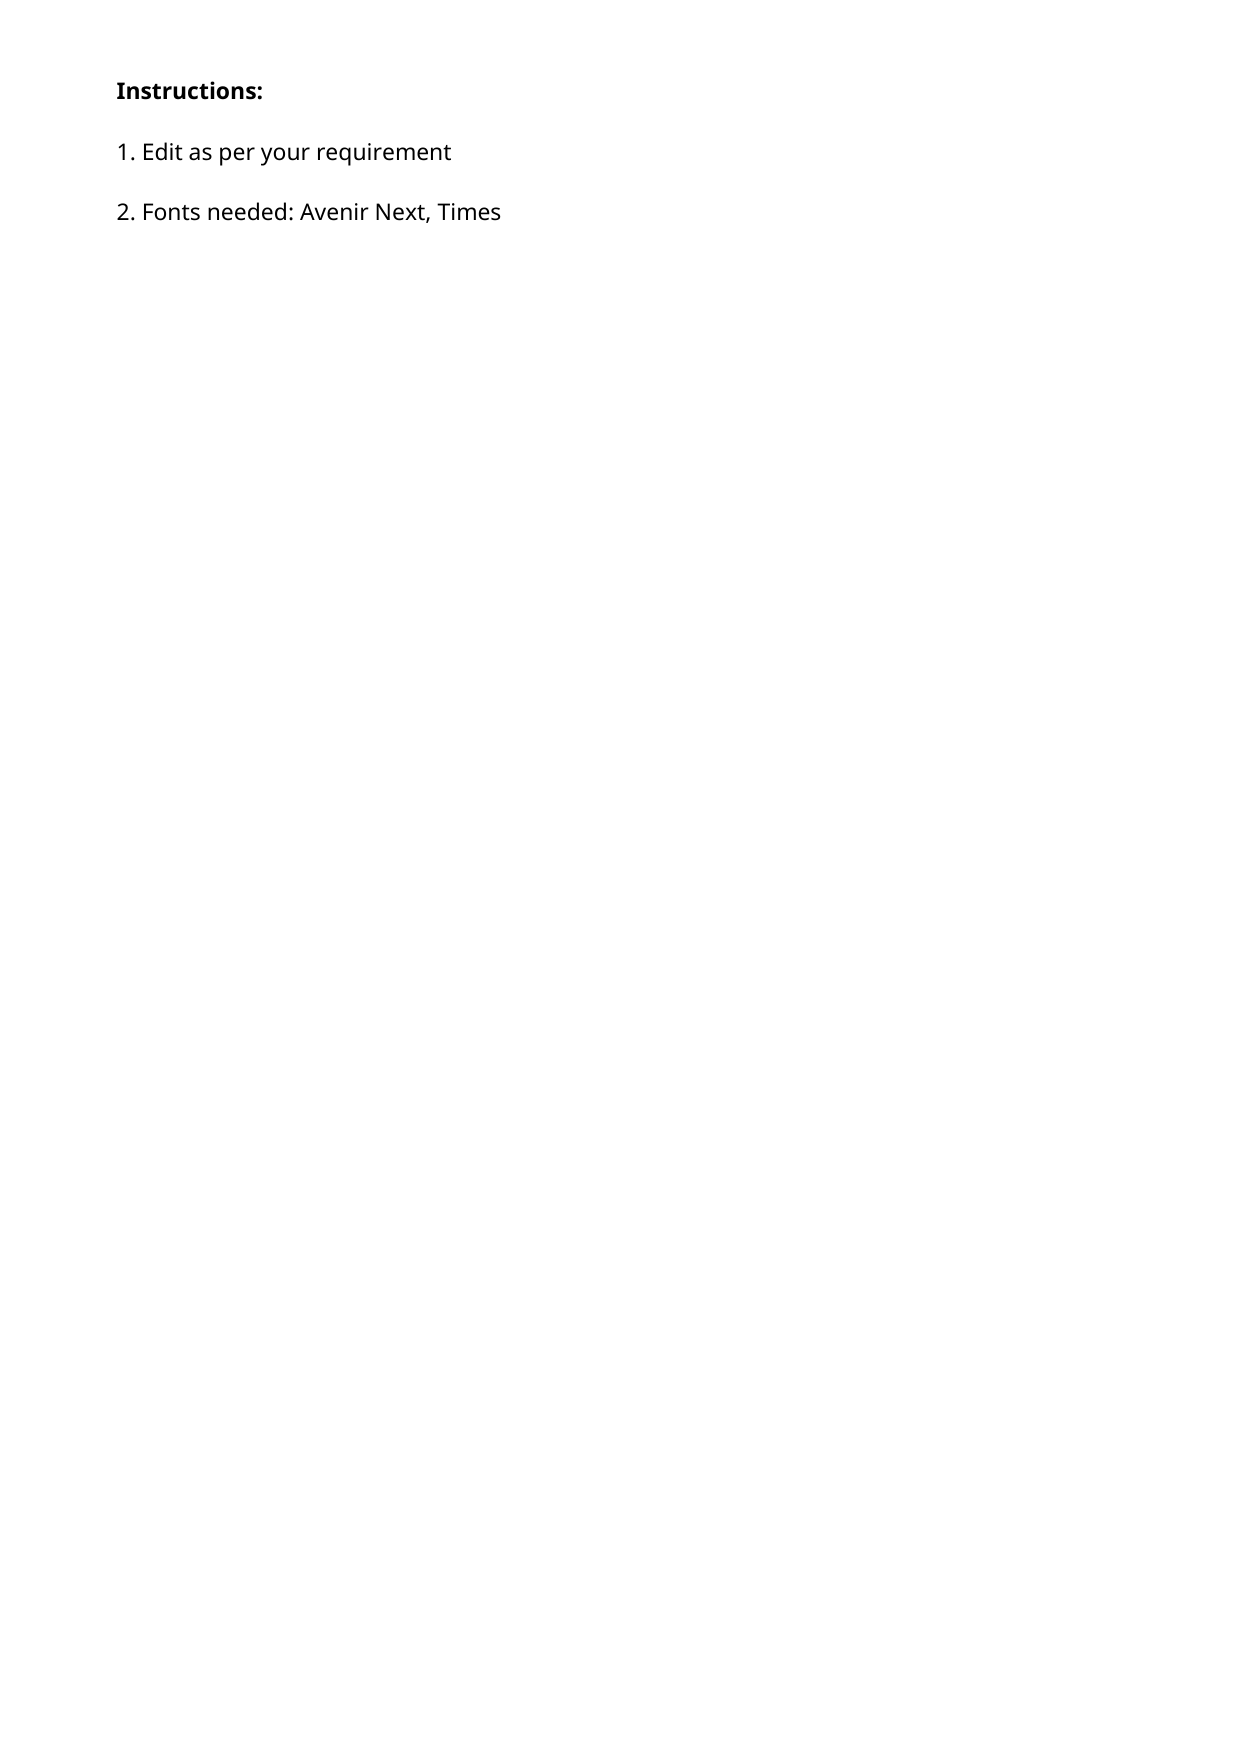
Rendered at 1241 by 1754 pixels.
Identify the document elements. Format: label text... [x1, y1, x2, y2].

text 2. Fonts needed: Avenir Next, Times [116, 196, 1165, 227]
text Instructions: [116, 75, 1165, 106]
text 1. Edit as per your requirement [116, 135, 1165, 167]
